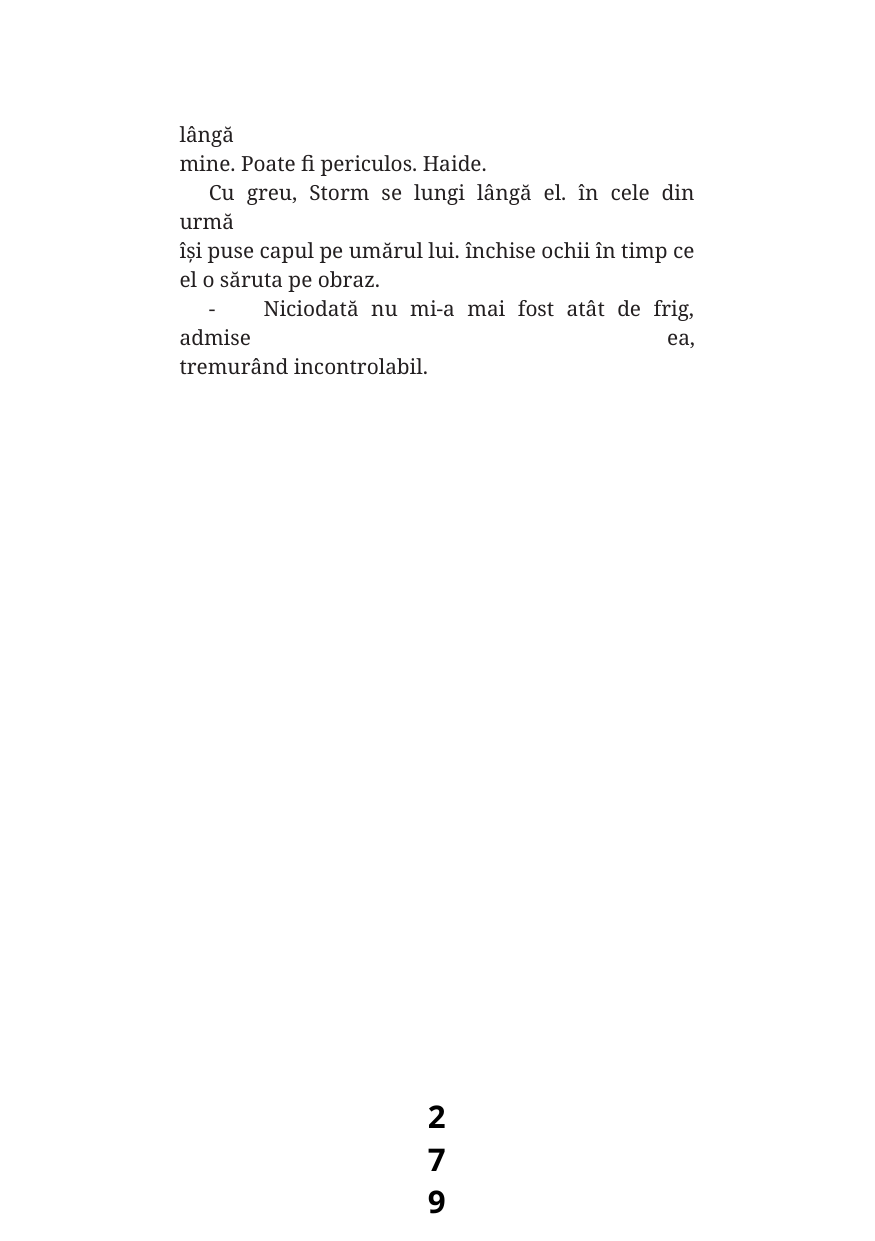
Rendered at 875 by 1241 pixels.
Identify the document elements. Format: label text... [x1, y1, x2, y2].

text Cu greu, Storm se lungi lângă el. în cele din urmă îşi puse capul pe umărul lui. închise ochii în timp ce el o săruta pe obraz. [179, 178, 695, 293]
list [179, 120, 695, 178]
list Niciodată nu mi-a mai fost atât de frig, admise ea, tremurând incontrolabil. [179, 293, 695, 380]
